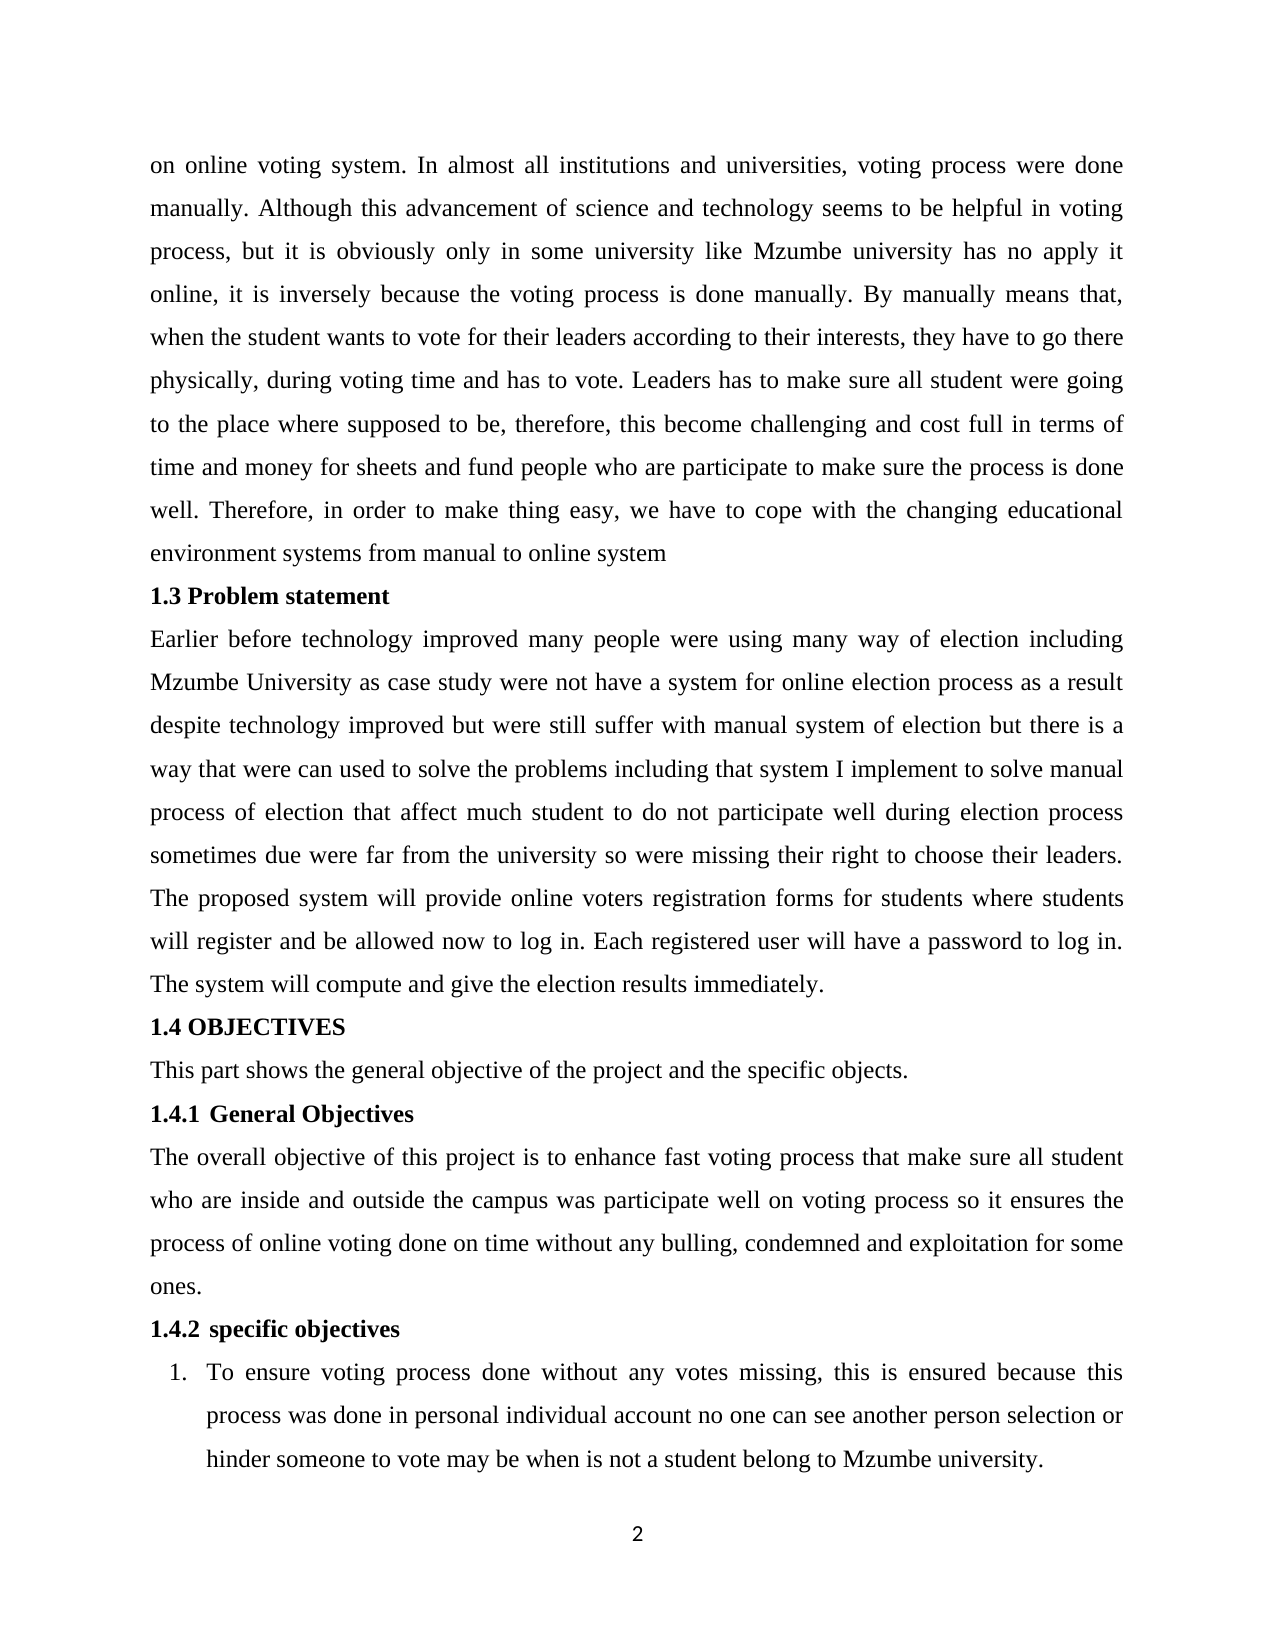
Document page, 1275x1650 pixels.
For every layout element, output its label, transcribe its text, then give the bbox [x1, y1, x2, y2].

list To ensure voting process done without any votes missing, this is ensured because this process was done in personal individual account no one can see another person selection or hinder someone to vote may be when is not a student belong to Mzumbe university. [169, 1357, 1125, 1472]
list OBJECTIVES [150, 1012, 1125, 1041]
text This part shows the general objective of the project and the specific objects. [150, 1056, 1125, 1084]
text The overall objective of this project is to enhance fast voting process that make sure all student who are inside and outside the campus was participate well on voting process so it ensures the process of online voting done on time without any bulling, condemned and exploitation for some ones. [150, 1142, 1125, 1300]
list specific objectives [150, 1314, 1125, 1343]
list General Objectives [150, 1099, 1125, 1127]
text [150, 150, 1125, 567]
list Earlier before technology improved many people were using many way of election including Mzumbe University as case study were not have a system for online election process as a result despite technology improved but were still suffer with manual system of election but there is a way that were can used to solve the problems including that system I implement to solve manual process of election that affect much student to do not participate well during election process sometimes due were far from the university so were missing their right to choose their leaders. The proposed system will provide online voters registration forms for students where students will register and be allowed now to log in. Each registered user will have a password to log in. The system will compute and give the election results immediately. [150, 624, 1125, 998]
list Problem statement [150, 581, 1125, 610]
